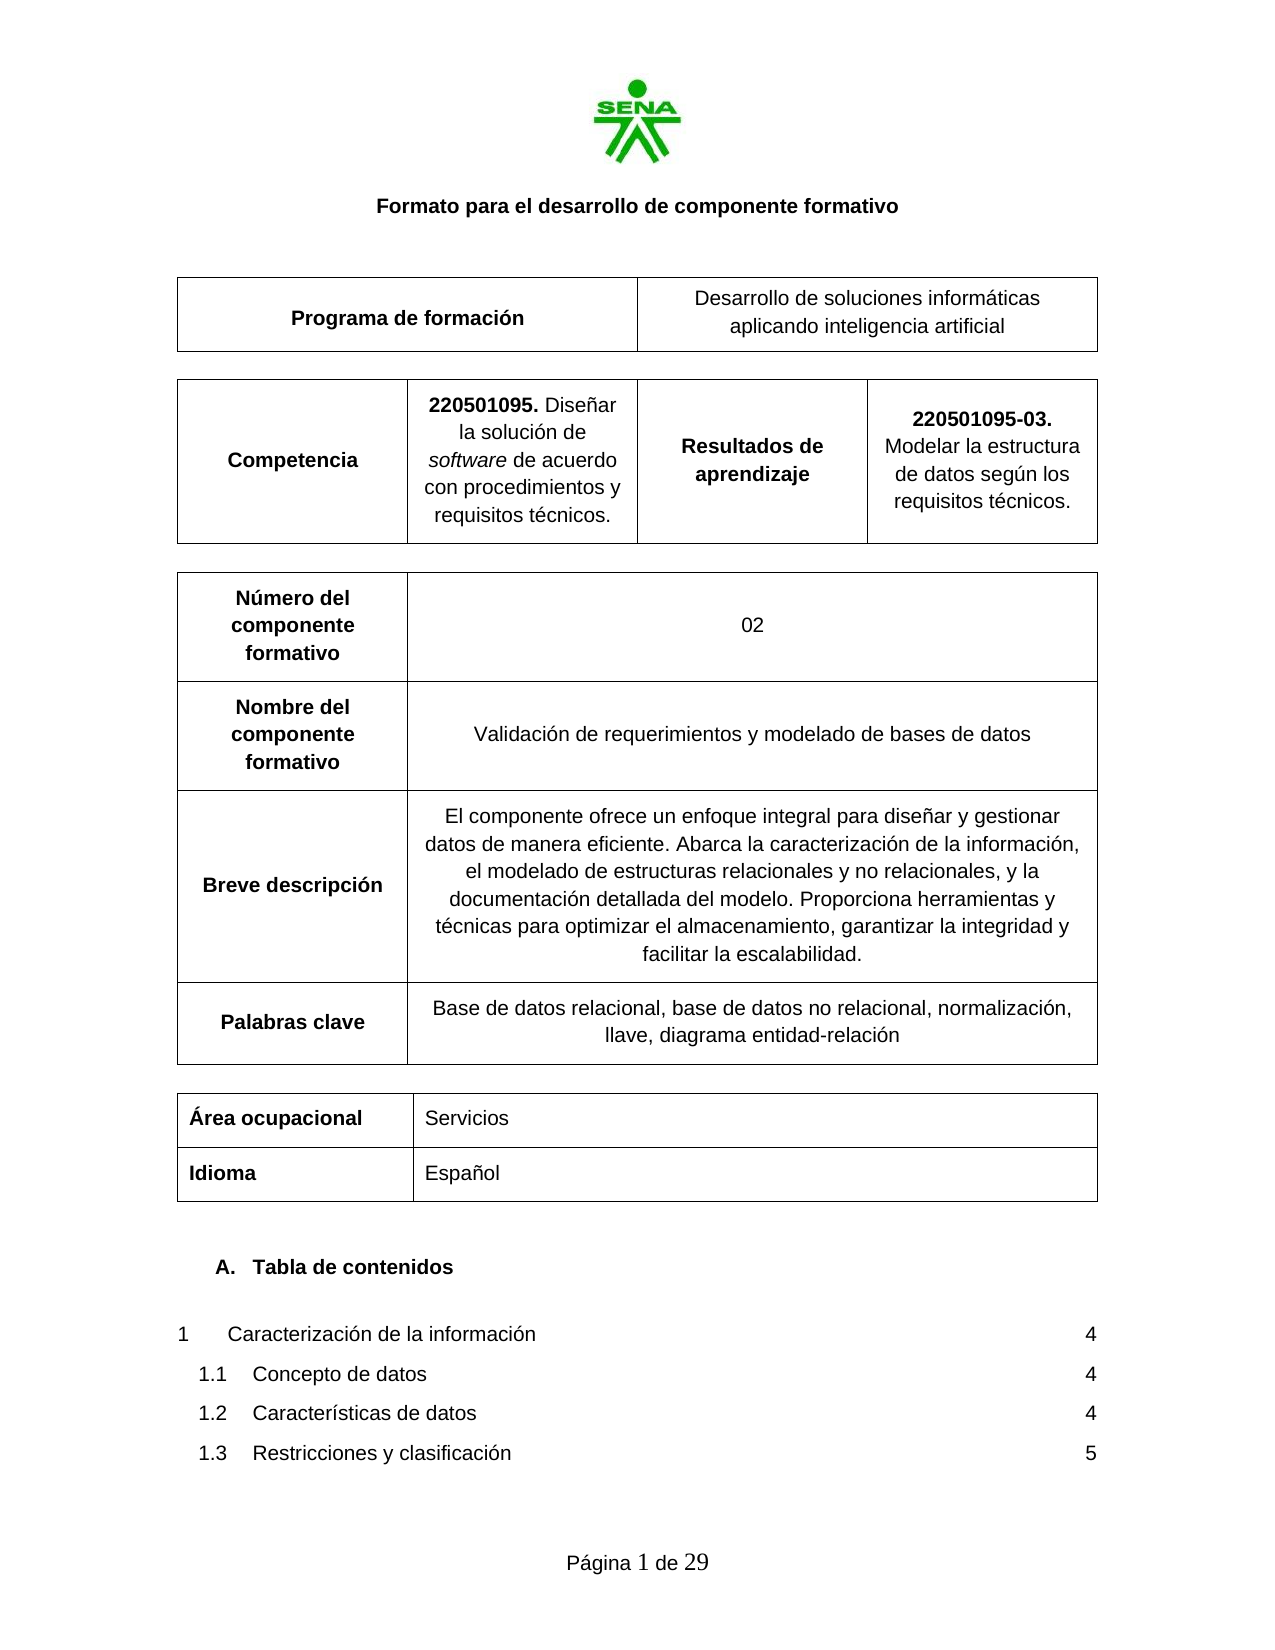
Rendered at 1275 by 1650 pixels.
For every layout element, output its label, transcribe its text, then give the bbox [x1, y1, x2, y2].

table_header 02 [408, 573, 1097, 681]
table_header Programa de formación [178, 278, 637, 351]
table_cell El componente ofrece un enfoque integral para diseñar y gestionar datos de manera eficiente. Abarca la caracterización de la información, el modelado de estructuras relacionales y no relacionales, y la documentación detallada del modelo. Proporciona herramientas y técnicas para optimizar el almacenamiento, garantizar la integridad y facilitar la escalabilidad. [408, 791, 1097, 982]
table_header Área ocupacional [178, 1094, 413, 1147]
table_cell Español [414, 1148, 1097, 1201]
table_cell Base de datos relacional, base de datos no relacional, normalización, llave, diagrama entidad-relación [408, 983, 1097, 1064]
table_header Resultados de aprendizaje [638, 380, 867, 543]
table_header 220501095-03. Modelar la estructura de datos según los requisitos técnicos. [868, 380, 1097, 543]
table_header Desarrollo de soluciones informáticas aplicando inteligencia artificial [638, 278, 1097, 351]
table_cell Validación de requerimientos y modelado de bases de datos [408, 682, 1097, 790]
picture [588, 73, 687, 171]
table_cell Nombre del componente formativo [178, 682, 407, 790]
list Tabla de contenidos [215, 1254, 1098, 1278]
table_header Servicios [414, 1094, 1097, 1147]
table_header Número del componente formativo [178, 573, 407, 681]
table_header Competencia [178, 380, 407, 543]
table_cell Idioma [178, 1148, 413, 1201]
table_header 220501095. Diseñar la solución de software de acuerdo con procedimientos y requisitos técnicos. [408, 380, 637, 543]
table_cell Palabras clave [178, 983, 407, 1064]
text Formato para el desarrollo de componente formativo [177, 194, 1098, 218]
table_cell Breve descripción [178, 791, 407, 982]
